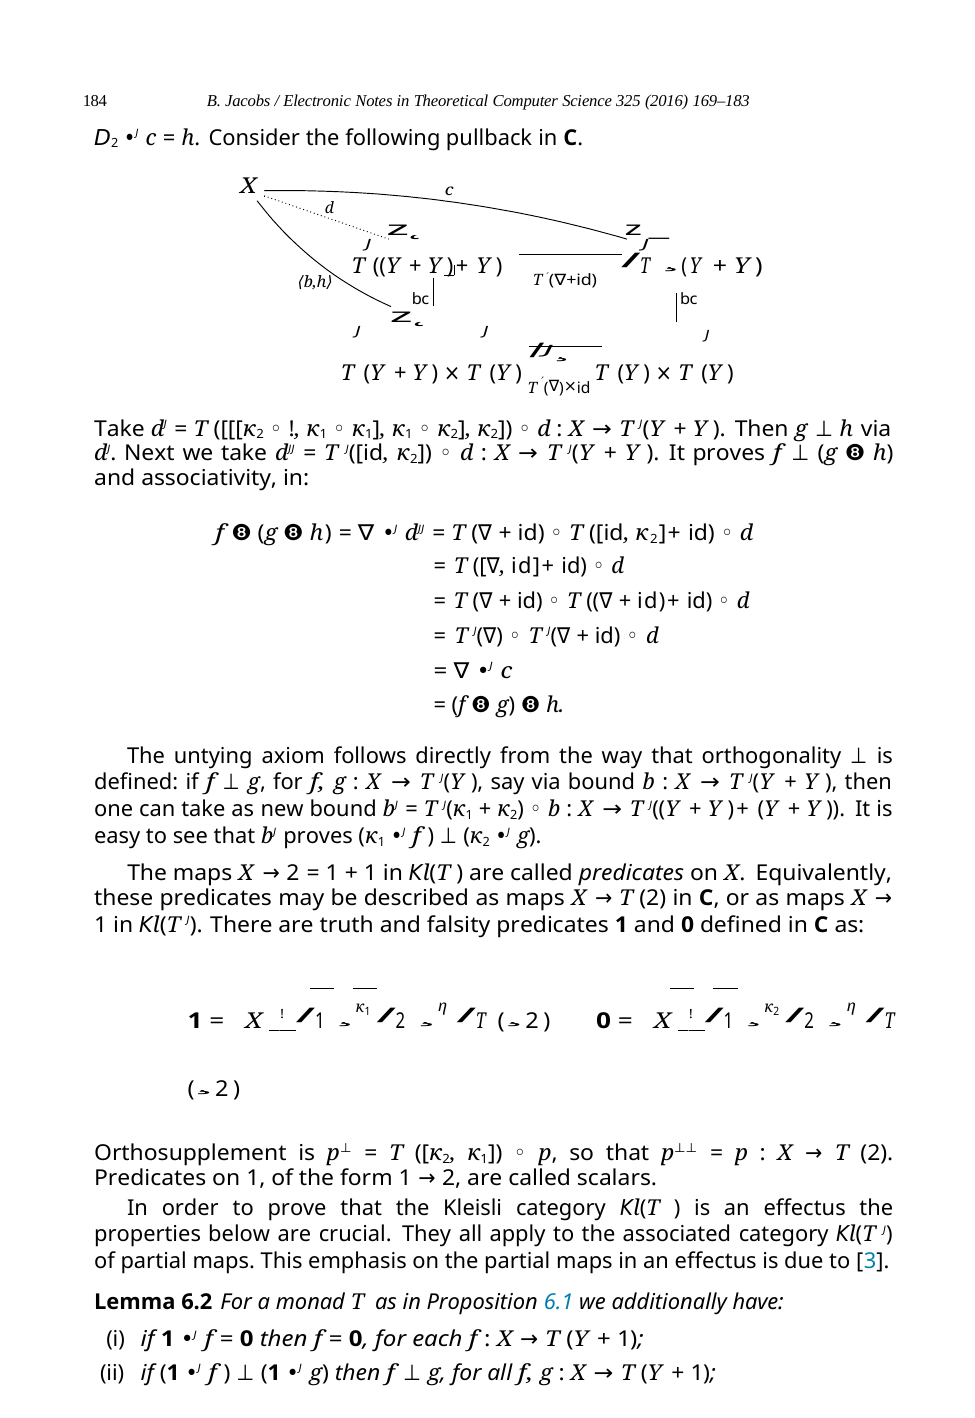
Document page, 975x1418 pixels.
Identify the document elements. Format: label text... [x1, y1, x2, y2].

text = T ([∇, id]+ id) ◦ d [433, 550, 910, 580]
text The maps X → 2 = 1 + 1 in Kl(T ) are called predicates on X. Equivalently, these predicates may be described as maps X → T (2) in C, or as maps X → 1 in Kl(T j). There are truth and falsity predicates 1 and 0 defined in C as: [94, 860, 893, 938]
text d [324, 200, 910, 217]
text = ∇ •j c [433, 654, 910, 684]
text = (f ❽ g) ❽ h. [433, 689, 910, 719]
text ⟨b,h⟩ [71, 273, 333, 291]
text T ′(∇+id) [533, 269, 607, 290]
text = T (∇ + id) ◦ T ((∇ + id)+ id) ◦ d [433, 585, 910, 614]
list if (1 •j f ) ⊥ (1 •j g) then f ⊥ g, for all f, g : X → T (Y + 1); [100, 1357, 910, 1386]
text = T j(∇) ◦ T j(∇ + id) ◦ d [433, 620, 910, 649]
text Orthosupplement is p⊥ = T ([κ2, κ1]) ◦ p, so that p⊥⊥ = p : X → T (2). Predicates on 1, of the form 1 → 2, are called scalars. [94, 1140, 893, 1192]
text Lemma 6.2 For a monad T as in Proposition 6.1 we additionally have: [94, 1286, 910, 1316]
text X c [240, 176, 910, 200]
text The untying axiom follows directly from the way that orthogonality ⊥ is defined: if f ⊥ g, for f, g : X → T j(Y ), say via bound b : X → T j(Y + Y ), then one can take as new bound bj = T j(κ1 + κ2) ◦ b : X → T j((Y + Y )+ (Y + Y )). It is easy to see that bj proves (κ1 •j f ) ⊥ (κ2 •j g). [94, 742, 893, 849]
text In order to prove that the Kleisli category Kl(T ) is an effectus the properties below are crucial. They all apply to the associated category Kl(T j) of partial maps. This emphasis on the partial maps in an effectus is due to [3]. [94, 1194, 893, 1275]
list if 1 •j f = 0 then f = 0, for each f : X → T (Y + 1); [106, 1323, 910, 1353]
text T ((Y + Y )+ Y ) [351, 255, 514, 278]
text T (Y + Y ) × T (Y ) T ′(∇)×id T (Y ) × T (Y ) [341, 358, 910, 386]
text 1 = X ! /1 ¸κ1 /2 ¸η /T (¸2) 0 = X ! /1 ¸κ2 /2 ¸η /T (¸2) [187, 967, 910, 1102]
text j z˛ zj_ [124, 220, 910, 239]
text Take dj = T ([[[κ2 ◦ !, κ1 ◦ κ1], κ1 ◦ κ2], κ2]) ◦ d : X → T j(Y + Y ). Then g ⊥ h via dj. Next we take djj = T j([id, κ2]) ◦ d : X → T j(Y + Y ). It proves f ⊥ (g ❽ h) and associativity, in: [94, 416, 893, 492]
text D2 •j c = h. Consider the following pullback in C. [94, 121, 910, 151]
text j z˛ j [71, 308, 489, 326]
text /T ¸(Y + Y ) [621, 255, 910, 278]
text f ❽ (g ❽ h) = ∇ •j djj = T (∇ + id) ◦ T ([id, κ2]+ id) ◦ d [71, 517, 898, 547]
text bc [680, 294, 910, 307]
text /j¸ [529, 320, 642, 358]
text bc [337, 294, 504, 307]
